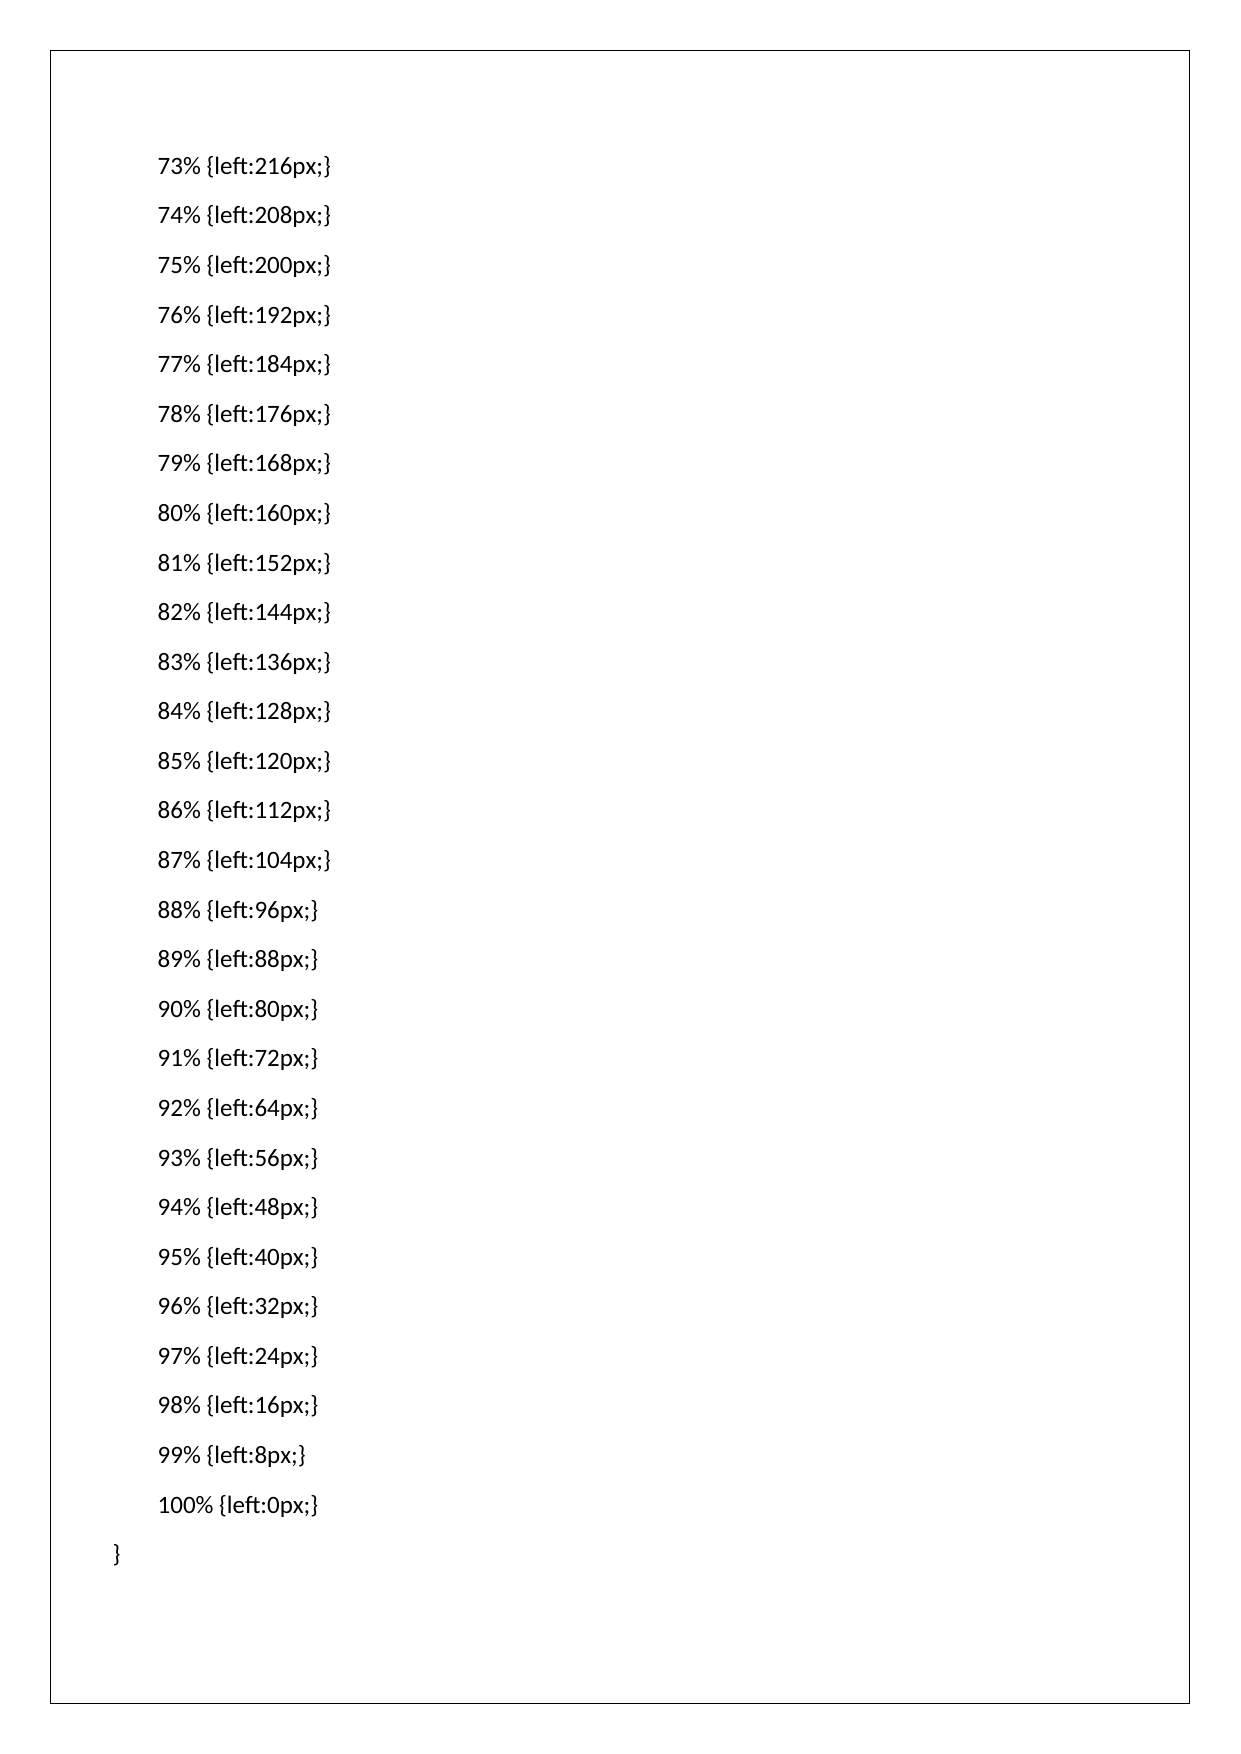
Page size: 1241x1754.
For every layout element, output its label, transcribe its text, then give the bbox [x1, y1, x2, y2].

text 79% {left:168px;} [112, 447, 1128, 478]
text 88% {left:96px;} [112, 894, 1128, 924]
text 100% {left:0px;} [112, 1489, 1128, 1519]
text 80% {left:160px;} [112, 497, 1128, 528]
text 86% {left:112px;} [112, 794, 1128, 825]
text 84% {left:128px;} [112, 695, 1128, 726]
text 94% {left:48px;} [112, 1191, 1128, 1222]
text 90% {left:80px;} [112, 993, 1128, 1023]
text 73% {left:216px;} [112, 150, 1128, 181]
text 82% {left:144px;} [112, 596, 1128, 627]
text 76% {left:192px;} [112, 299, 1128, 329]
text 91% {left:72px;} [112, 1042, 1128, 1073]
text 85% {left:120px;} [112, 745, 1128, 776]
text 99% {left:8px;} [112, 1439, 1128, 1470]
text 98% {left:16px;} [112, 1389, 1128, 1420]
text 95% {left:40px;} [112, 1241, 1128, 1271]
text 81% {left:152px;} [112, 547, 1128, 577]
text 87% {left:104px;} [112, 844, 1128, 875]
text 97% {left:24px;} [112, 1340, 1128, 1371]
text 75% {left:200px;} [112, 249, 1128, 280]
text 78% {left:176px;} [112, 398, 1128, 428]
text } [112, 1538, 1128, 1569]
text 92% {left:64px;} [112, 1092, 1128, 1123]
text 89% {left:88px;} [112, 943, 1128, 974]
text 74% {left:208px;} [112, 199, 1128, 230]
text 96% {left:32px;} [112, 1290, 1128, 1321]
text 77% {left:184px;} [112, 348, 1128, 379]
text 93% {left:56px;} [112, 1142, 1128, 1172]
text 83% {left:136px;} [112, 646, 1128, 676]
